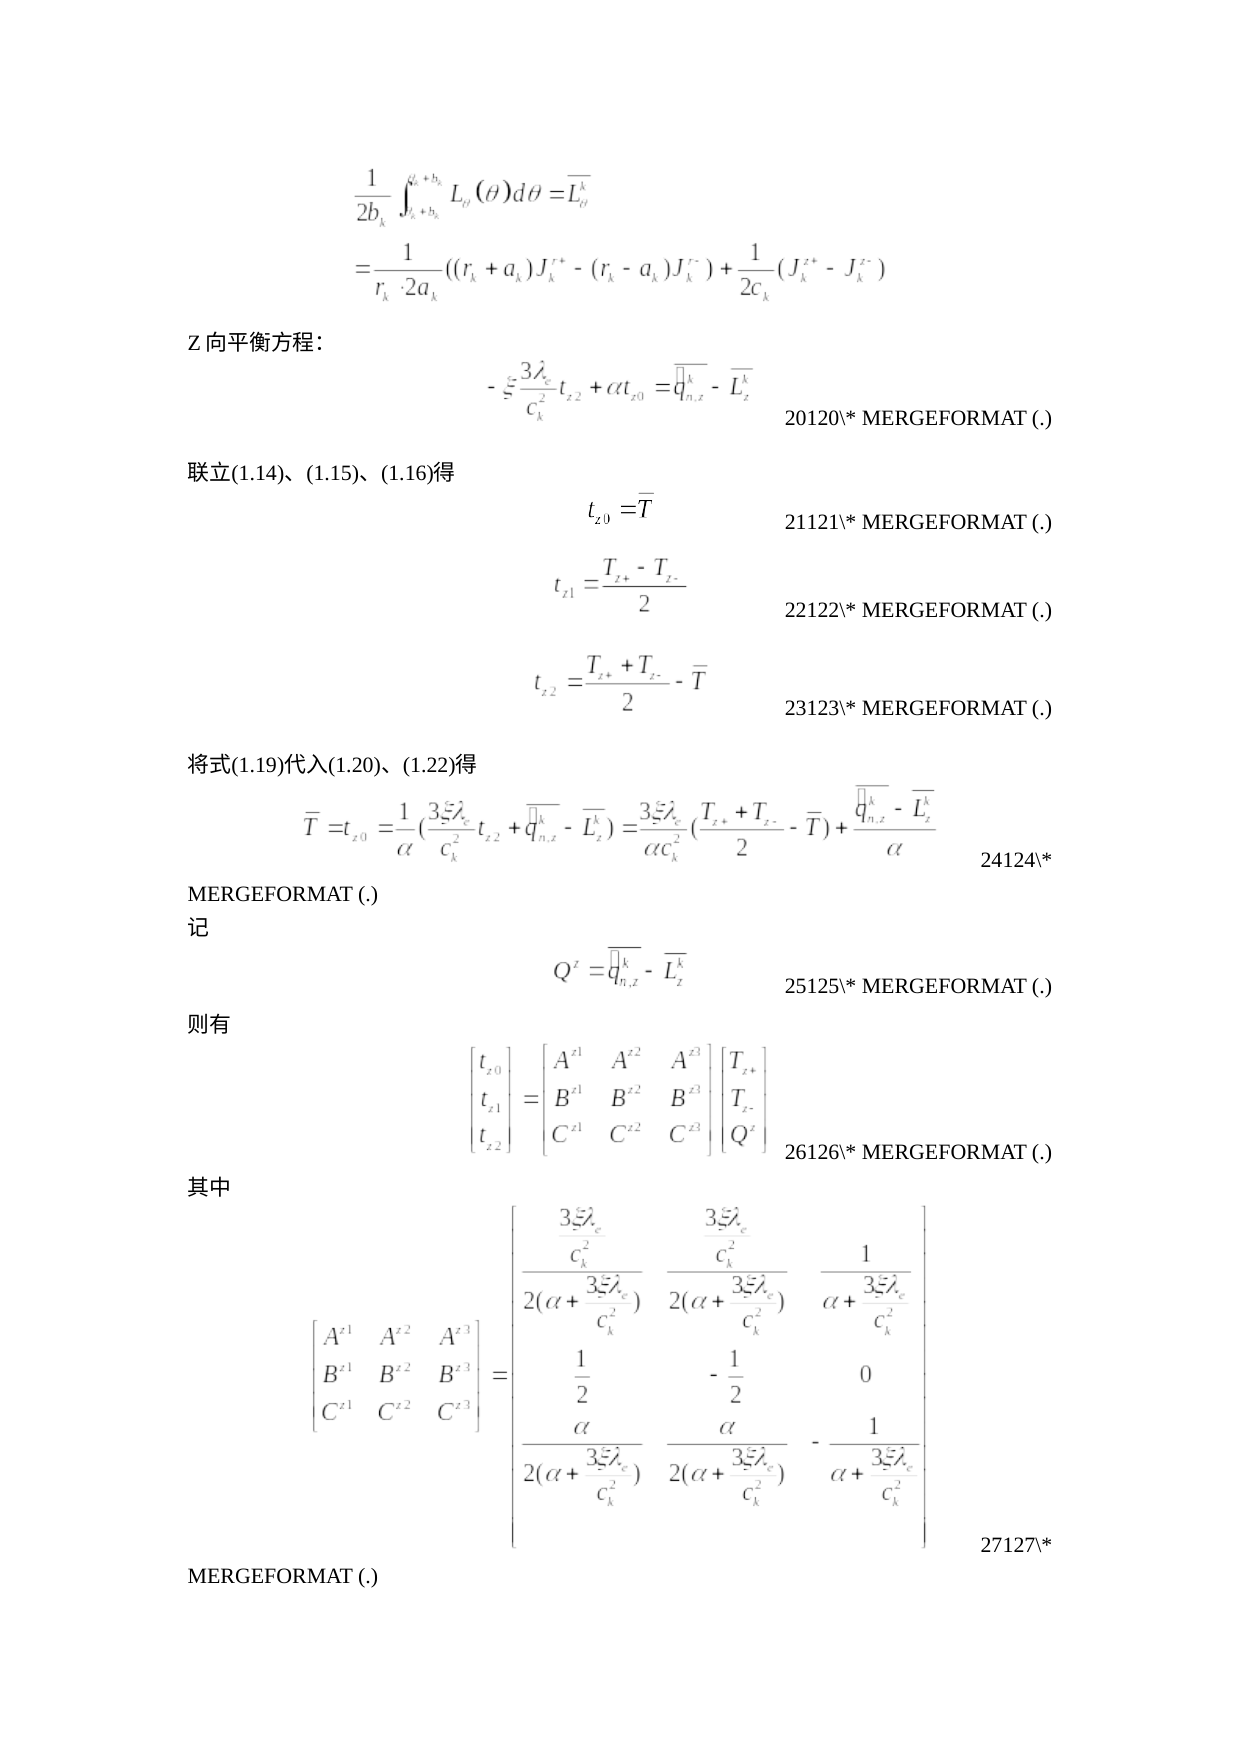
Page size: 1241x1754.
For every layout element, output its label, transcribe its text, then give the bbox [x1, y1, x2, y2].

text 其中 [187, 1169, 1053, 1202]
text 记 [187, 909, 1053, 942]
text 联立(1.14)、(1.15)、(1.16)得 [187, 454, 1053, 487]
text 将式(1.19)代入(1.20)、(1.22)得 [187, 747, 1053, 779]
text 则有 [187, 1007, 1053, 1039]
text Z向平衡方程： [187, 324, 1053, 357]
